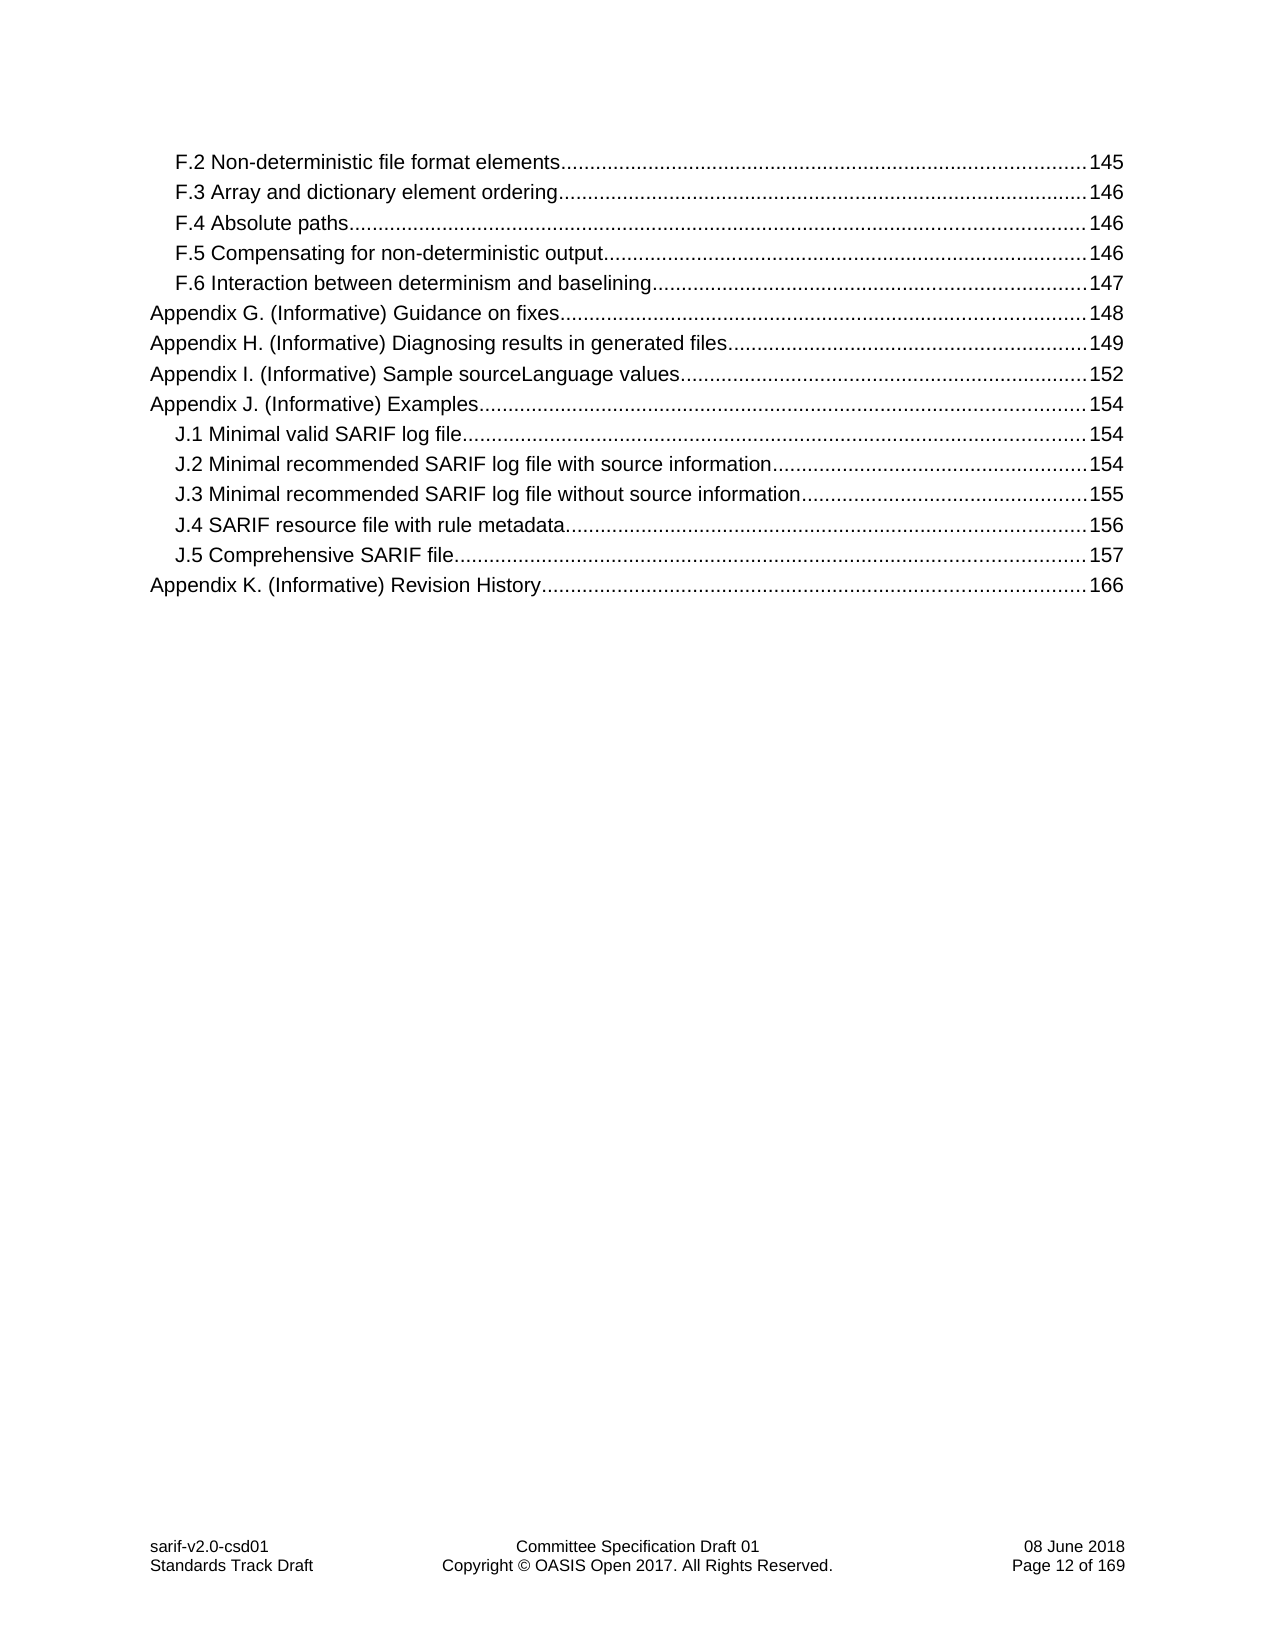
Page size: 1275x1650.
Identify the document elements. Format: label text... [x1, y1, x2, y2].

text F.6 Interaction between determinism and baselining 147 [175, 271, 1125, 295]
text J.1 Minimal valid SARIF log file 154 [175, 422, 1125, 446]
text J.3 Minimal recommended SARIF log file without source information 155 [175, 482, 1125, 506]
text Appendix I. (Informative) Sample sourceLanguage values 152 [150, 361, 1125, 385]
text Appendix K. (Informative) Revision History 166 [150, 573, 1125, 597]
text F.4 Absolute paths 146 [175, 210, 1125, 234]
text Appendix H. (Informative) Diagnosing results in generated files 149 [150, 331, 1125, 355]
text F.3 Array and dictionary element ordering 146 [175, 180, 1125, 204]
text J.2 Minimal recommended SARIF log file with source information 154 [175, 452, 1125, 476]
text J.5 Comprehensive SARIF file 157 [175, 543, 1125, 567]
text F.5 Compensating for non-deterministic output 146 [175, 241, 1125, 264]
text Appendix G. (Informative) Guidance on fixes 148 [150, 301, 1125, 325]
text J.4 SARIF resource file with rule metadata 156 [175, 512, 1125, 536]
text Appendix J. (Informative) Examples 154 [150, 392, 1125, 416]
text F.2 Non-deterministic file format elements 145 [175, 150, 1125, 174]
